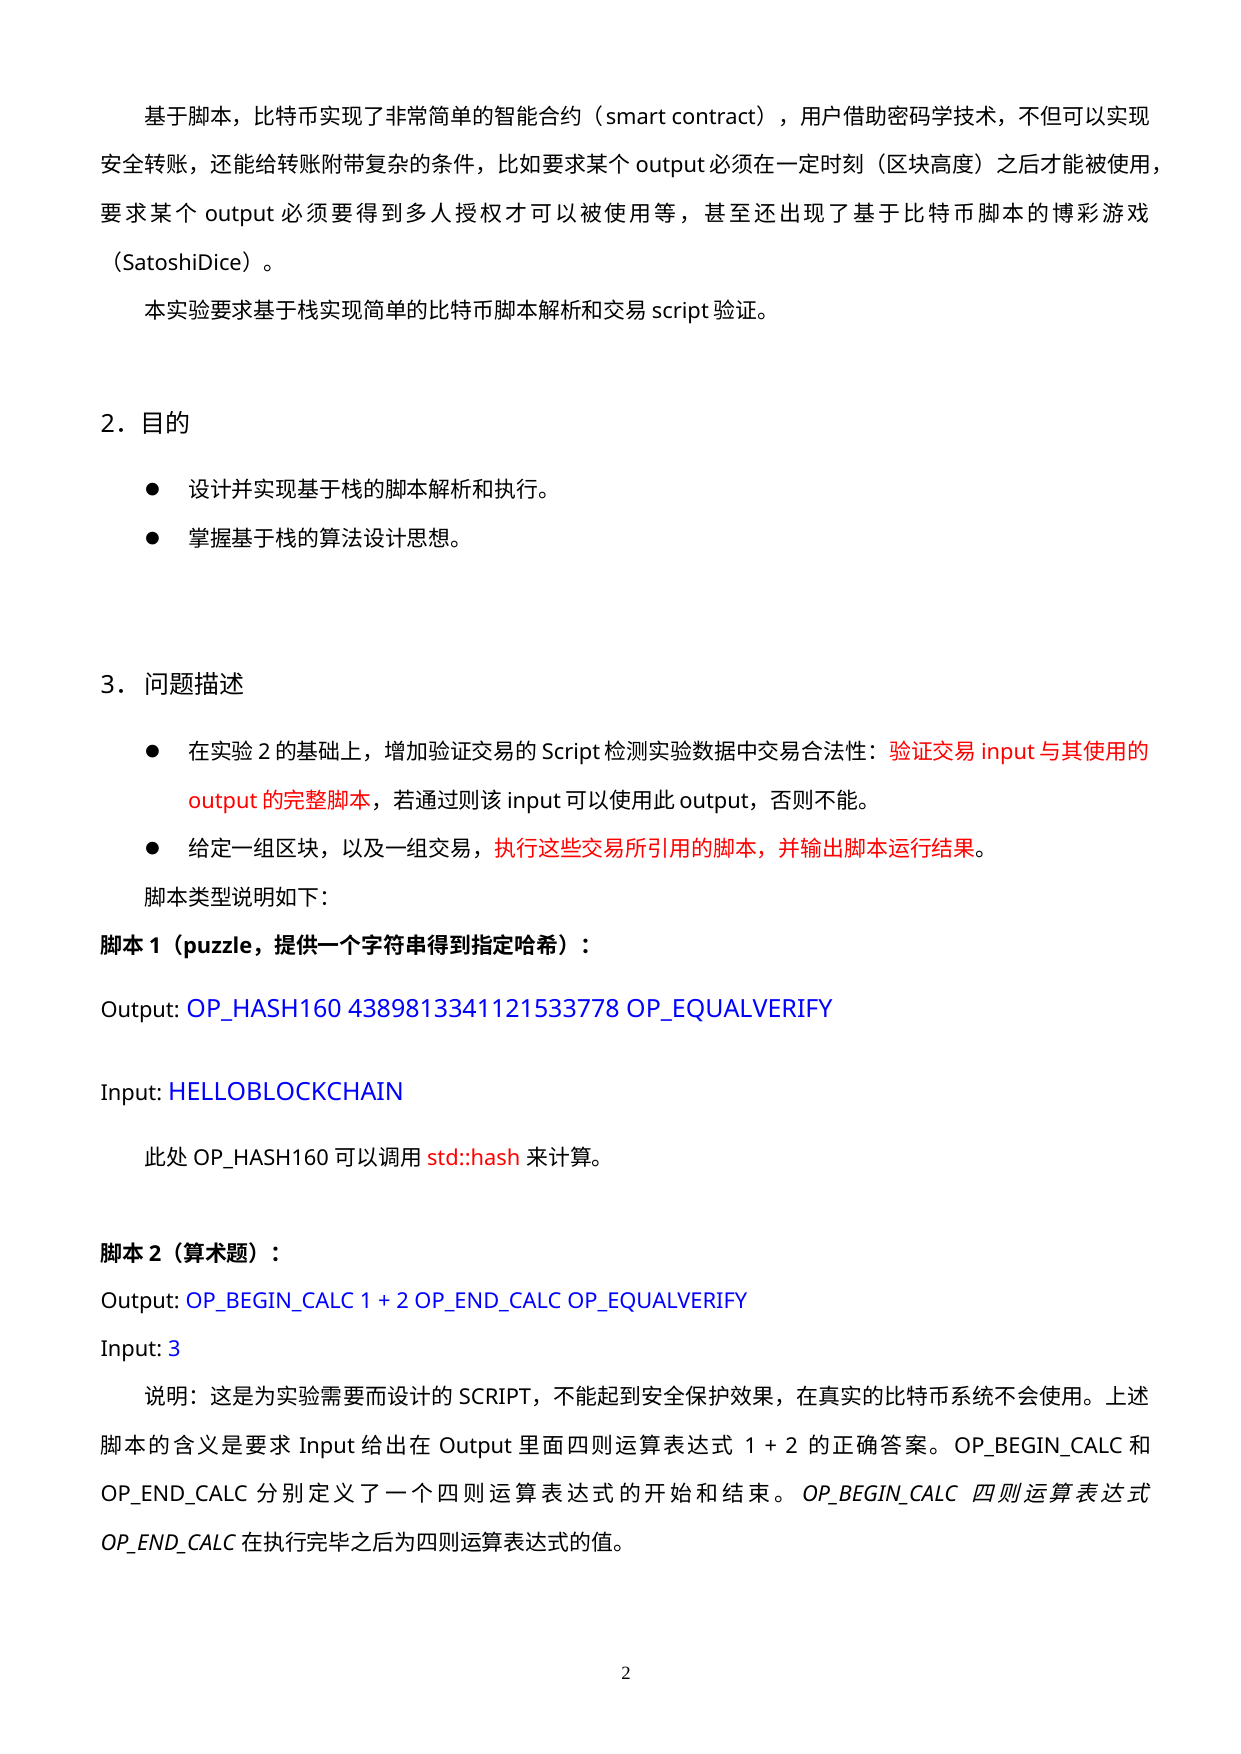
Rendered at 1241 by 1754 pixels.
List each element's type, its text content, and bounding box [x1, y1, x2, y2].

list 给定一组区块，以及一组交易，执行这些交易所引用的脚本，并输出脚本运行结果。 [144, 831, 1152, 863]
list 问题描述 [100, 651, 1152, 716]
text 脚本2（算术题）： [100, 1235, 1152, 1268]
text Output: OP_BEGIN_CALC 1 + 2 OP_END_CALC OP_EQUALVERIFY [100, 1284, 1152, 1316]
text Input: HELLOBLOCKCHAIN [100, 1058, 1152, 1123]
text 脚本1（puzzle，提供一个字符串得到指定哈希）： [100, 927, 1152, 960]
text 此处 OP_HASH160 可以调用 std::hash 来计算。 [100, 1140, 1152, 1172]
text 本实验要求基于栈实现简单的比特币脚本解析和交易script验证。 [100, 293, 1152, 326]
text Input: 3 [100, 1331, 1152, 1364]
list 在实验2的基础上，增加验证交易的Script检测实验数据中交易合法性：验证交易input与其使用的output的完整脚本，若通过则该input可以使用此output，否则不能。 [144, 734, 1152, 815]
text 基于脚本，比特币实现了非常简单的智能合约（smart contract），用户借助密码学技术，不但可以实现安全转账，还能给转账附带复杂的条件，比如要求某个output必须在一定时刻（区块高度）之后才能被使用，要求某个output必须要得到多人授权才可以被使用等，甚至还出现了基于比特币脚本的博彩游戏（SatoshiDice）。 [100, 98, 1152, 277]
text 2．目的 [100, 389, 1152, 454]
text 说明：这是为实验需要而设计的SCRIPT，不能起到安全保护效果，在真实的比特币系统不会使用。上述脚本的含义是要求Input给出在Output里面四则运算表达式 1 + 2 的正确答案。OP_BEGIN_CALC和OP_END_CALC分别定义了一个四则运算表达式的开始和结束。OP_BEGIN_CALC 四则运算表达式 OP_END_CALC 在执行完毕之后为四则运算表达式的值。 [100, 1378, 1152, 1557]
list 设计并实现基于栈的脚本解析和执行。 [144, 472, 1152, 504]
text Output: OP_HASH160 4389813341121533778 OP_EQUALVERIFY [100, 976, 1152, 1041]
list 掌握基于栈的算法设计思想。 [144, 520, 1152, 553]
text 脚本类型说明如下： [144, 879, 1152, 912]
